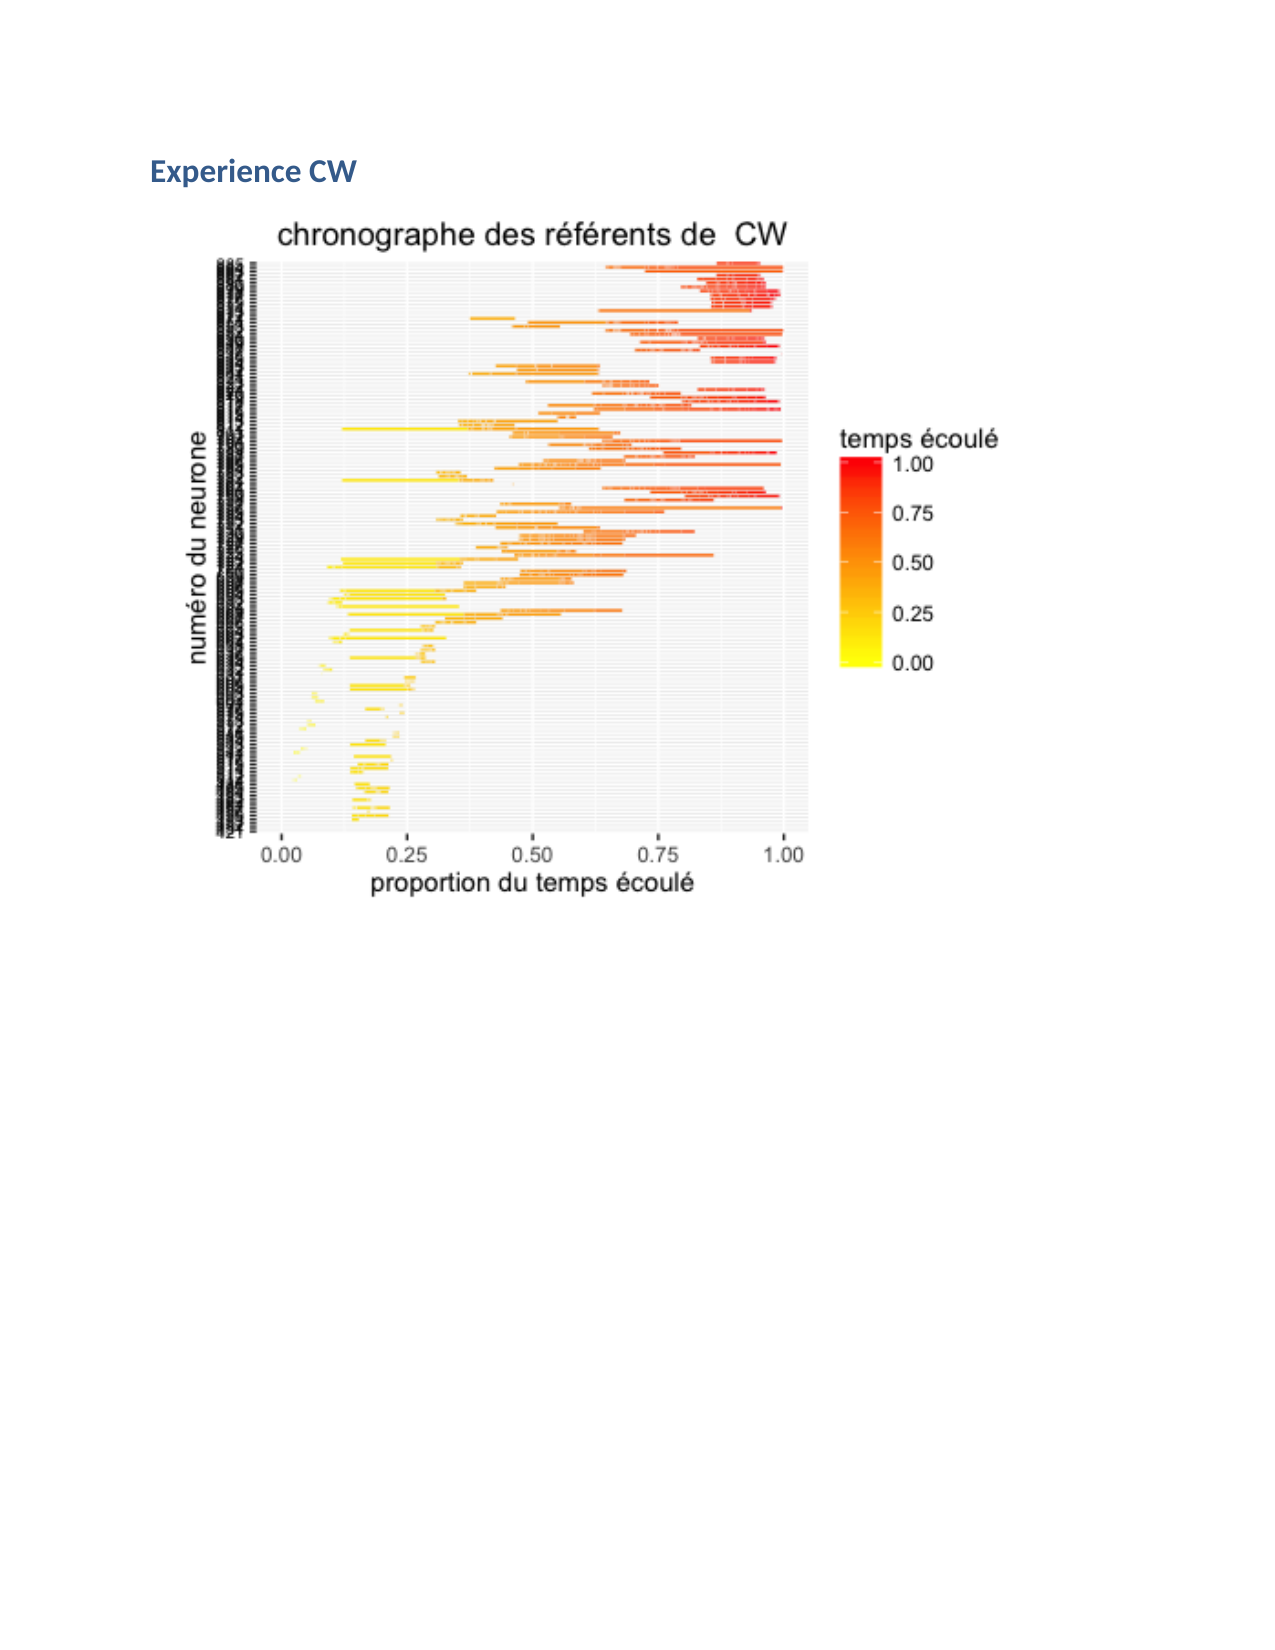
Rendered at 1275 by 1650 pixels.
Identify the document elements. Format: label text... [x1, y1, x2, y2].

picture [168, 209, 1044, 910]
subtitle Experience CW [150, 150, 1125, 191]
